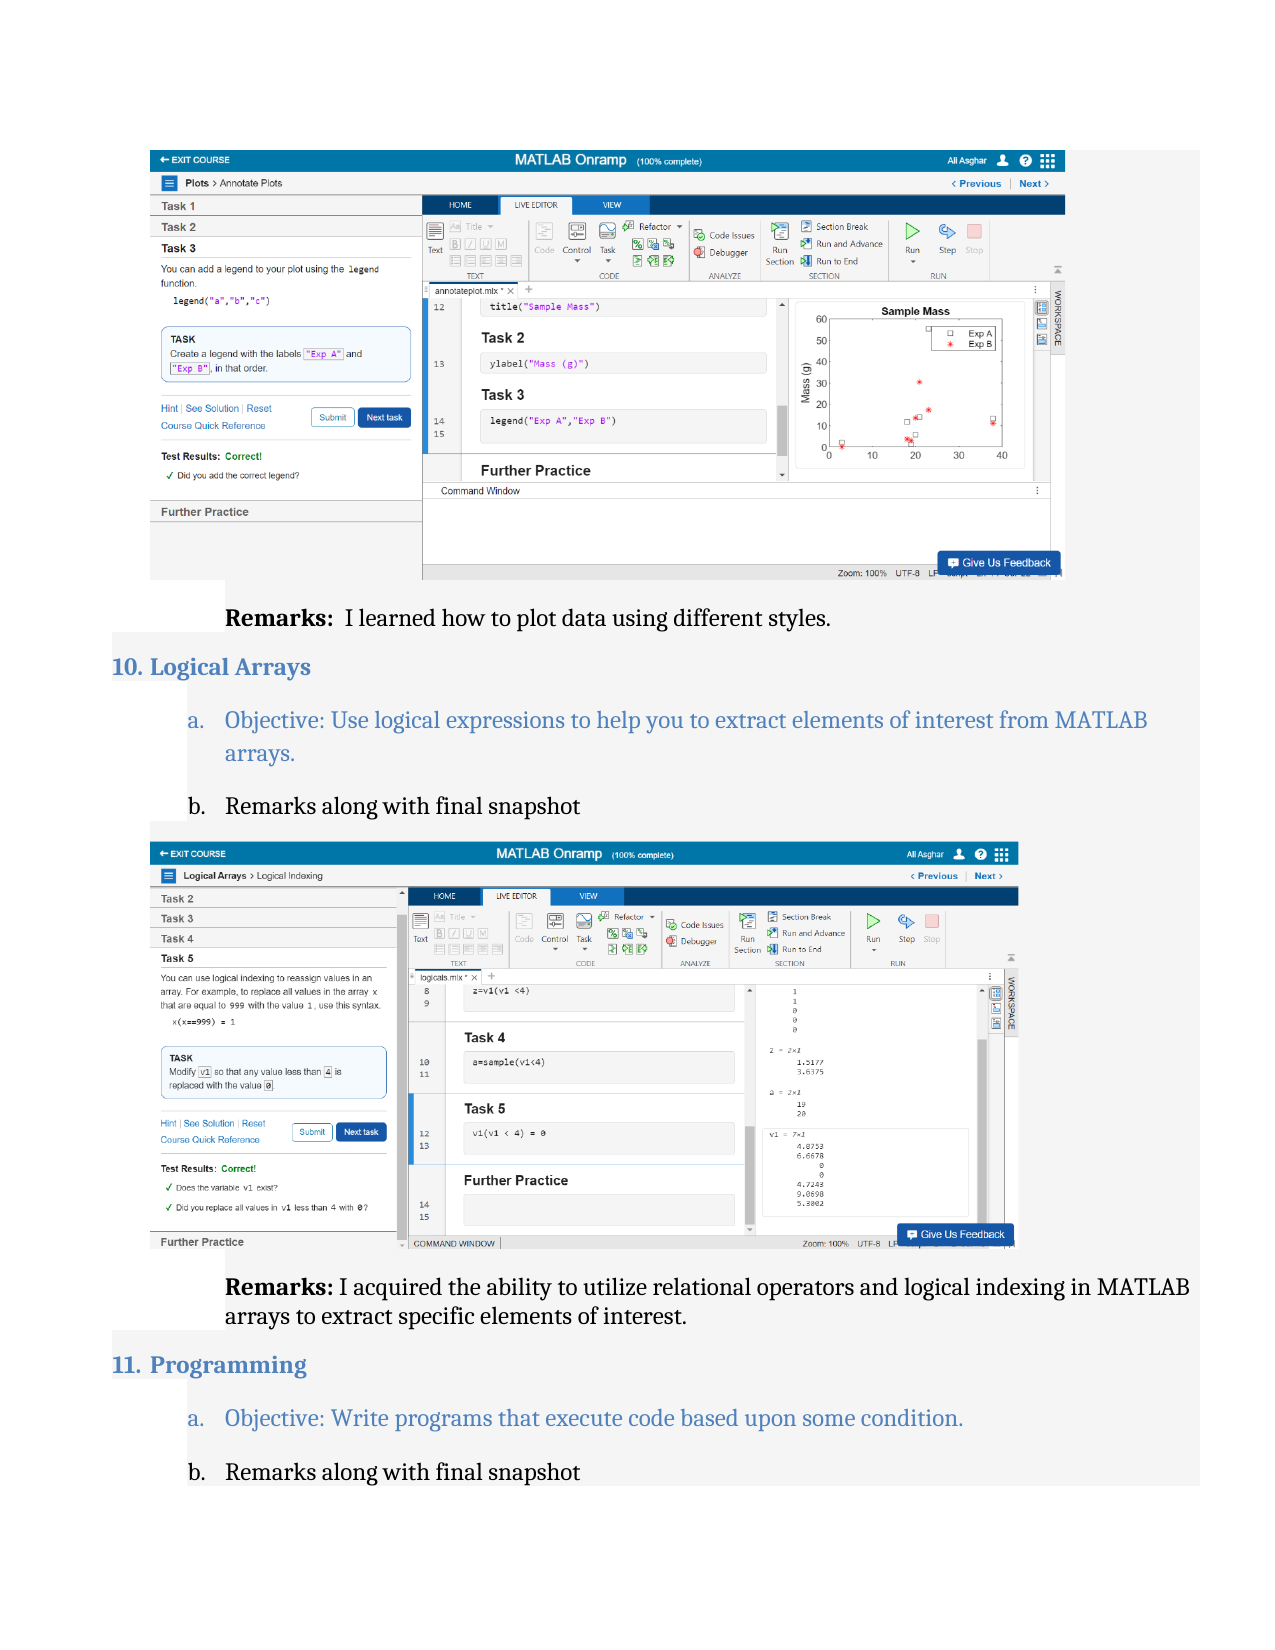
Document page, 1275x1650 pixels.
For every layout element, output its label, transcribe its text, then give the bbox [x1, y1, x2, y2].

picture [211, 157, 228, 163]
picture [1020, 155, 1031, 166]
subtitle Objective: Write programs that execute code based upon some condition. [187, 1404, 1200, 1433]
picture [954, 849, 963, 859]
picture [208, 851, 224, 857]
list Remarks along with final snapshot [187, 792, 1200, 821]
picture [498, 849, 515, 858]
picture [536, 154, 570, 164]
picture [172, 157, 189, 163]
picture [178, 851, 187, 856]
picture [517, 848, 522, 857]
picture [576, 154, 583, 164]
picture [583, 155, 626, 167]
picture [525, 849, 532, 858]
subtitle Programming [112, 1351, 1200, 1379]
picture [562, 851, 601, 860]
picture [922, 853, 930, 858]
picture [653, 159, 661, 164]
list Remarks: I learned how to plot data using different styles. [225, 603, 1200, 632]
picture [516, 154, 536, 164]
picture [975, 850, 986, 859]
picture [998, 155, 1008, 165]
subtitle Logical Arrays [112, 652, 1200, 681]
picture [150, 172, 1066, 580]
list Remarks along with final snapshot [187, 1457, 1200, 1486]
picture [150, 865, 1019, 1249]
list Remarks: I acquired the ability to utilize relational operators and logical indexing in MATLAB arrays to extract specific elements of interest. [225, 1273, 1200, 1330]
subtitle Objective: Use logical expressions to help you to extract elements of interest from MATLAB arrays. [187, 706, 1200, 768]
picture [533, 848, 548, 858]
